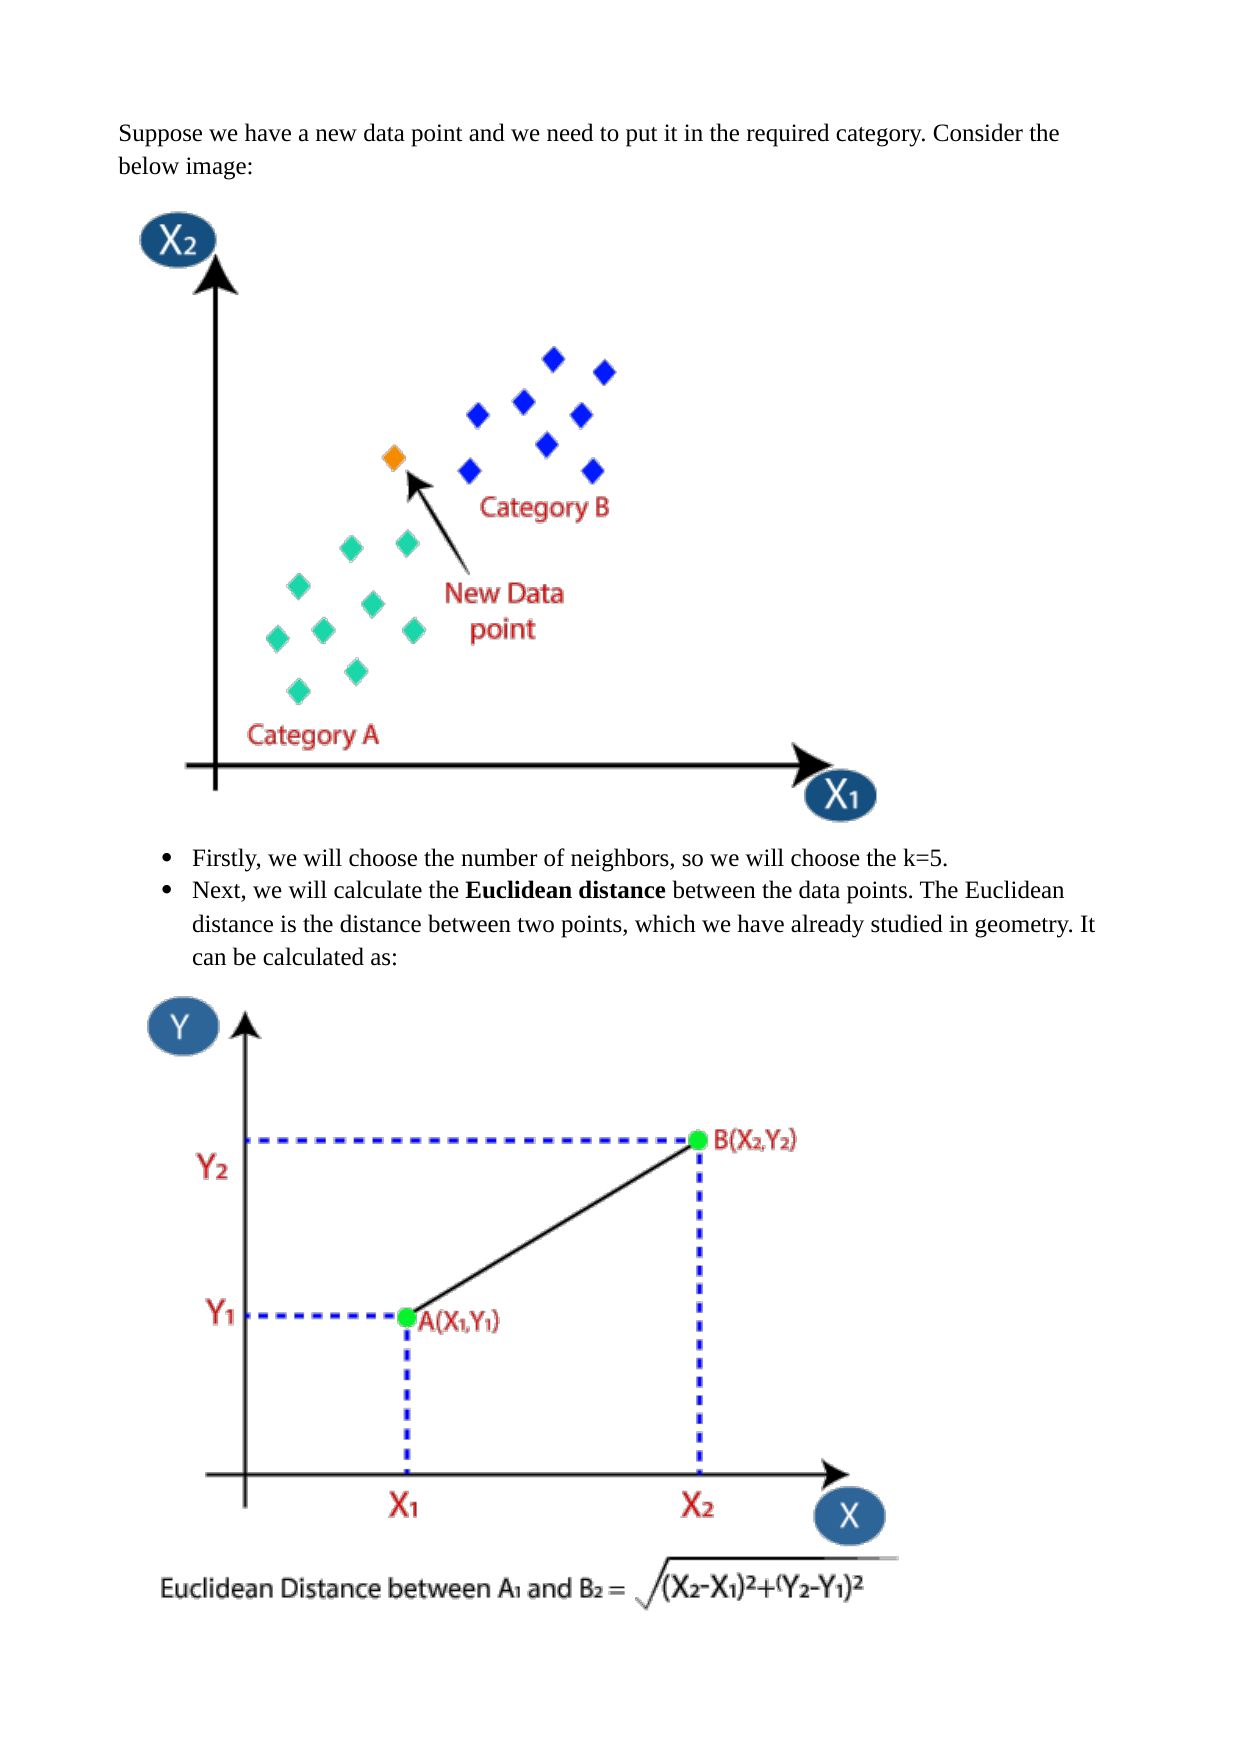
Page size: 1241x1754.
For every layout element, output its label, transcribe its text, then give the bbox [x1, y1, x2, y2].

picture [118, 198, 900, 824]
list Next, we will calculate the Euclidean distance between the data points. The Euclidean distance is the distance between two points, which we have already studied in geometry. It can be calculated as: [162, 876, 1122, 970]
text Suppose we have a new data point and we need to put it in the required category. Consider the below image: [118, 118, 1122, 180]
list Firstly, we will choose the number of neighbors, so we will choose the k=5. [162, 843, 1122, 871]
picture [118, 989, 900, 1615]
